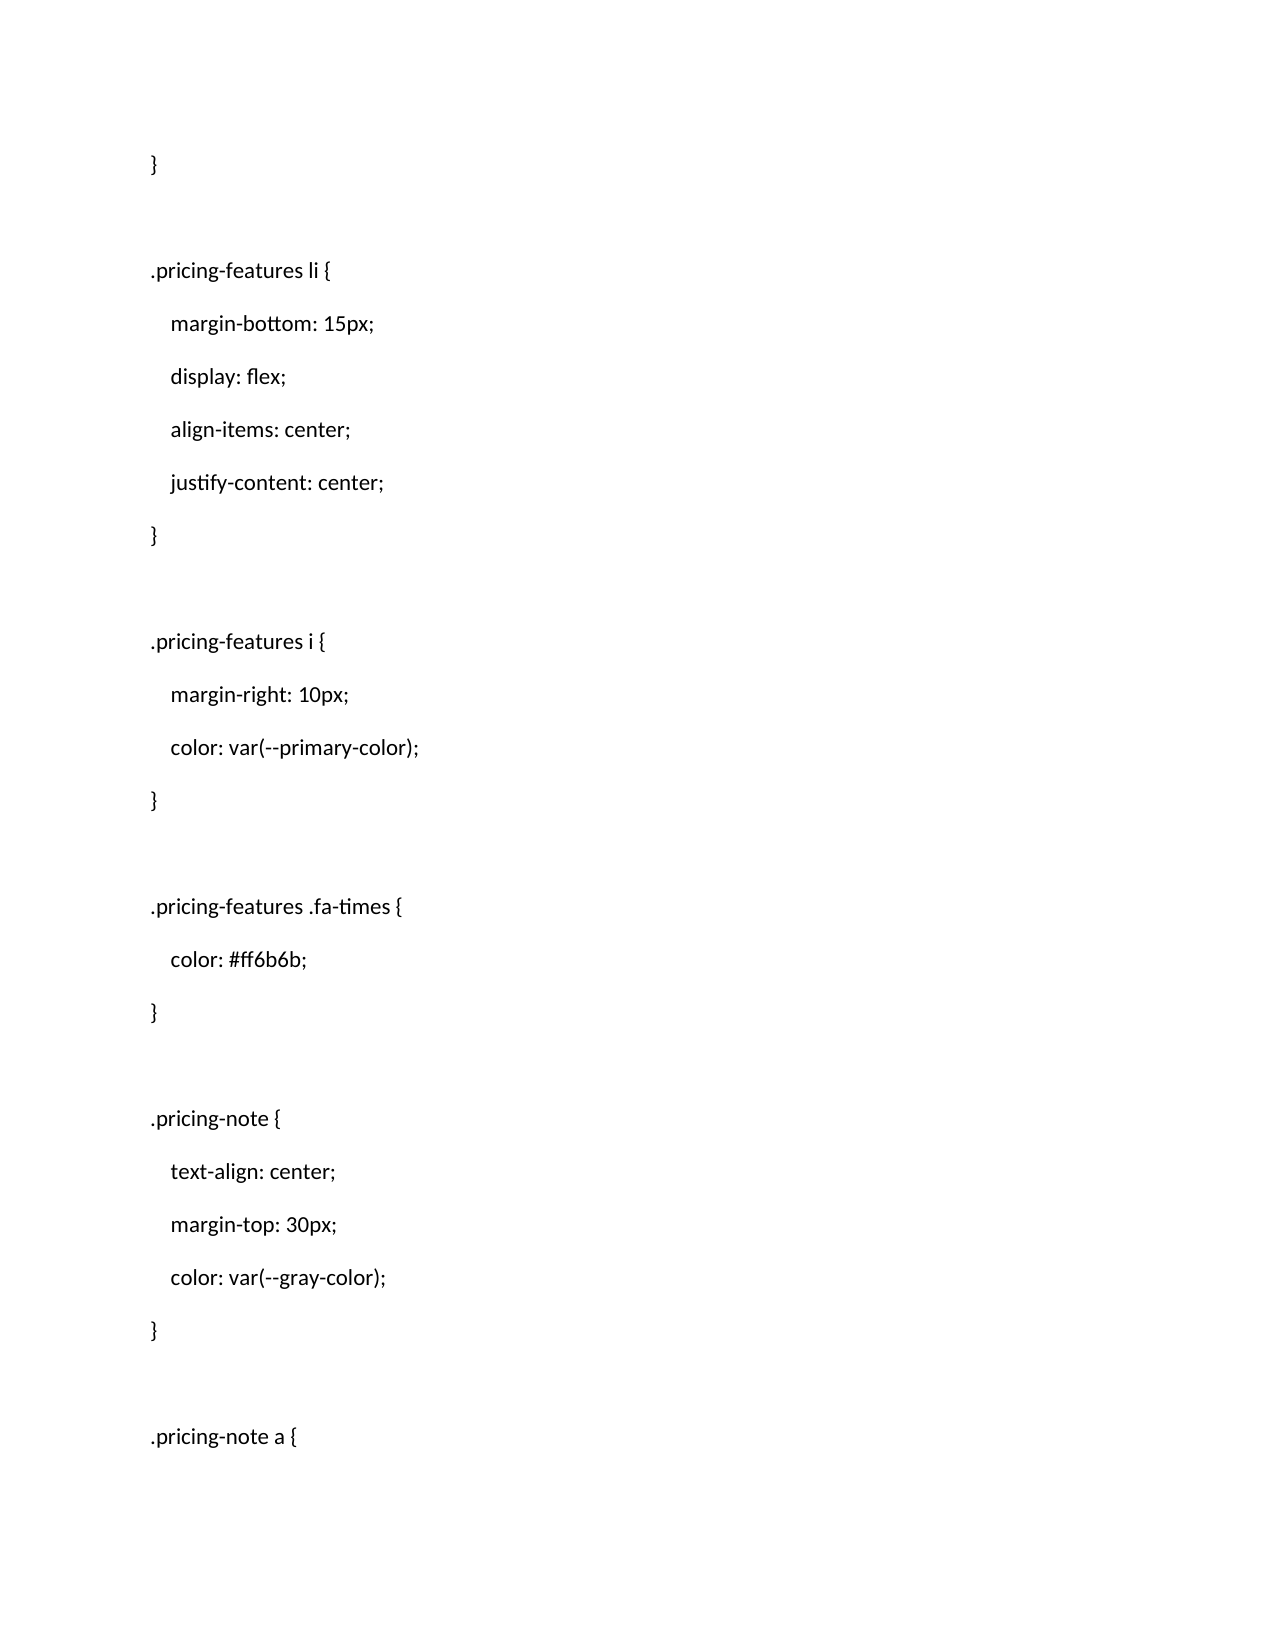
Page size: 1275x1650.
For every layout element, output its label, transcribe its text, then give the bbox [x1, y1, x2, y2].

text } [150, 998, 1125, 1026]
text text-align: center; [150, 1157, 1125, 1185]
text } [150, 1316, 1125, 1344]
text display: flex; [150, 362, 1125, 390]
text color: #ff6b6b; [150, 945, 1125, 973]
text } [150, 150, 1125, 178]
text } [150, 521, 1125, 549]
text color: var(--primary-color); [150, 733, 1125, 761]
text .pricing-features i { [150, 627, 1125, 655]
text .pricing-features li { [150, 256, 1125, 284]
text .pricing-features .fa-times { [150, 892, 1125, 920]
text color: var(--gray-color); [150, 1263, 1125, 1291]
text margin-right: 10px; [150, 680, 1125, 708]
text .pricing-note { [150, 1104, 1125, 1132]
text justify-content: center; [150, 468, 1125, 496]
text margin-top: 30px; [150, 1210, 1125, 1238]
text .pricing-note a { [150, 1422, 1125, 1451]
text margin-bottom: 15px; [150, 309, 1125, 337]
text align-items: center; [150, 415, 1125, 443]
text } [150, 786, 1125, 814]
